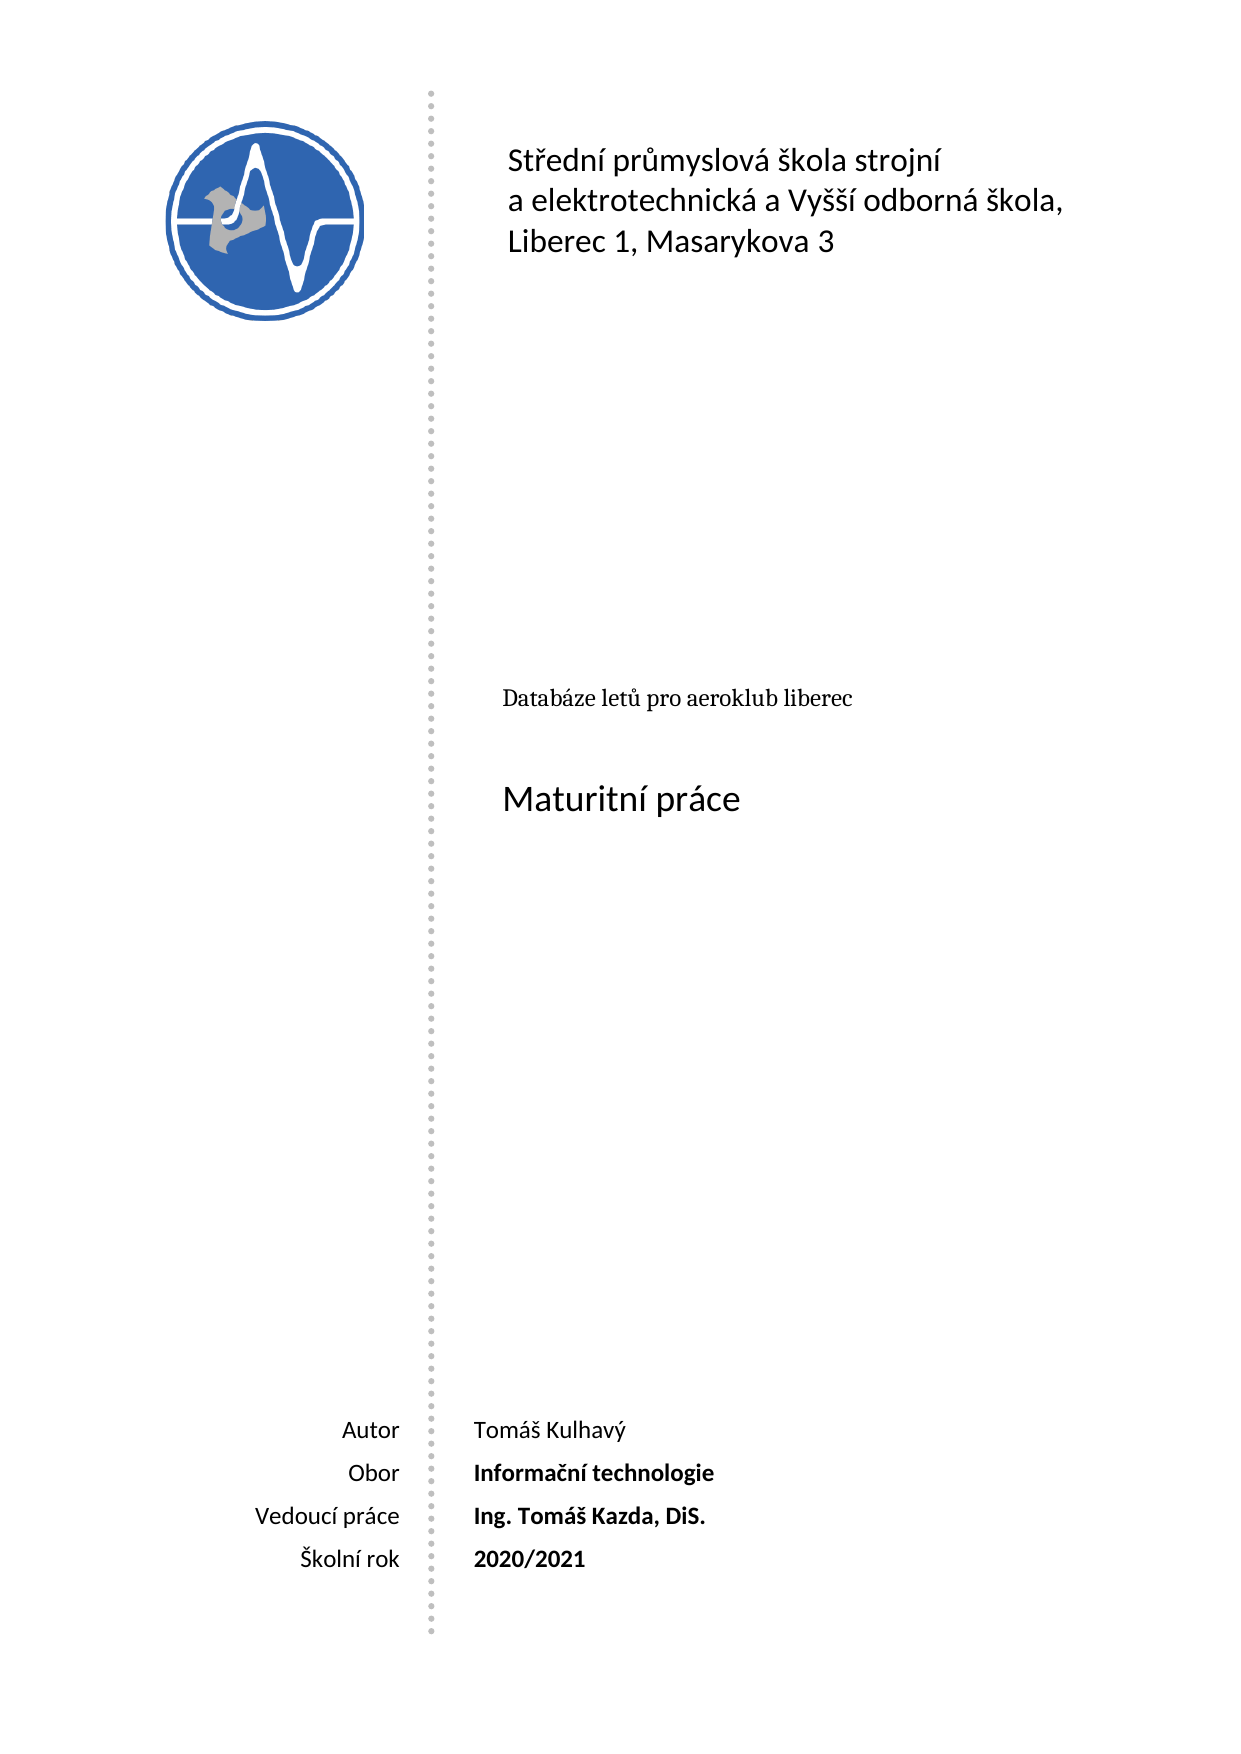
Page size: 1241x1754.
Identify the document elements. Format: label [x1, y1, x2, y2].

picture [165, 121, 364, 321]
